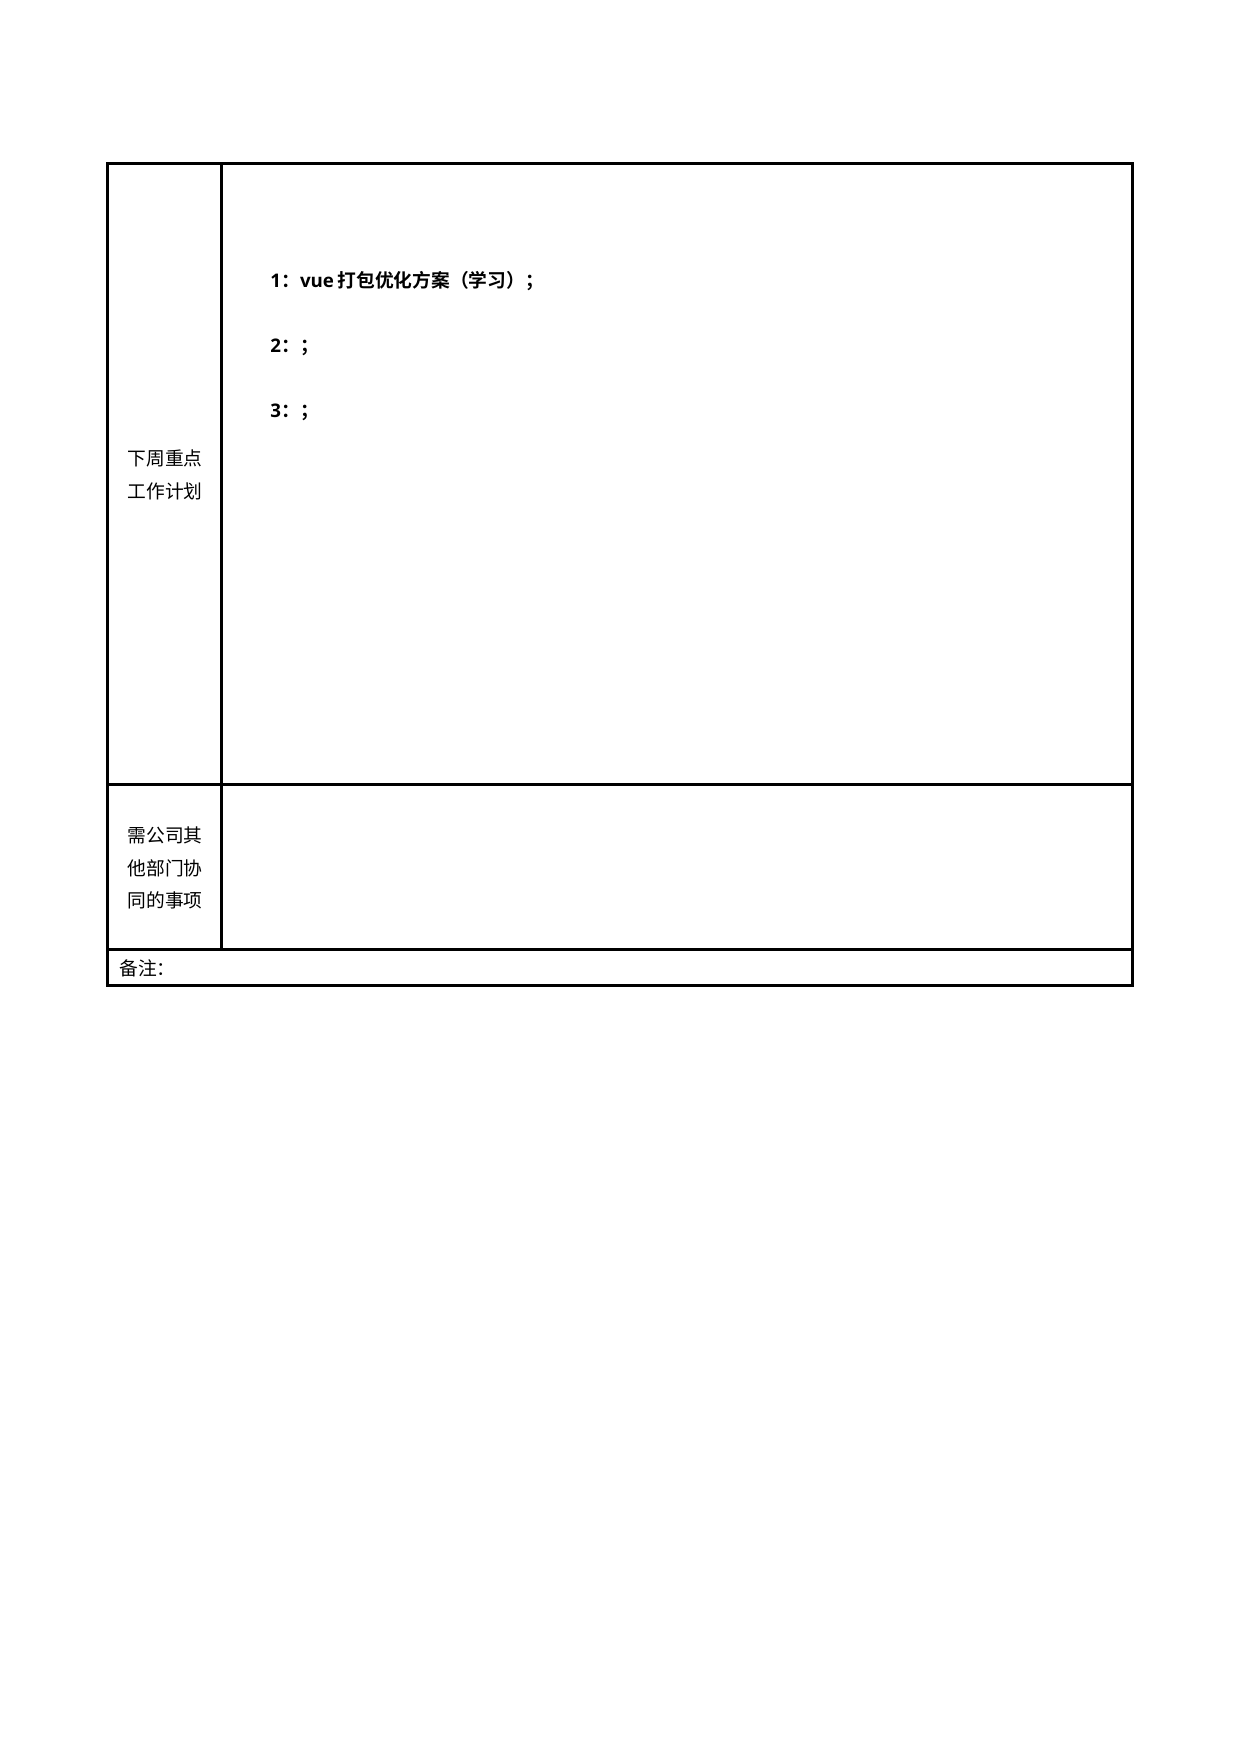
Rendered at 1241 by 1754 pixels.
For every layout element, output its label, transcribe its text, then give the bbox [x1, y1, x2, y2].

table_cell 需公司其他部门协同的事项 [109, 786, 220, 948]
table_cell 下周重点工作计划 [109, 165, 220, 783]
table_cell [223, 786, 1131, 948]
table_cell 备注： [109, 951, 1131, 984]
table_cell 1：vue打包优化方案（学习）； 2：； 3：； [223, 165, 1131, 783]
